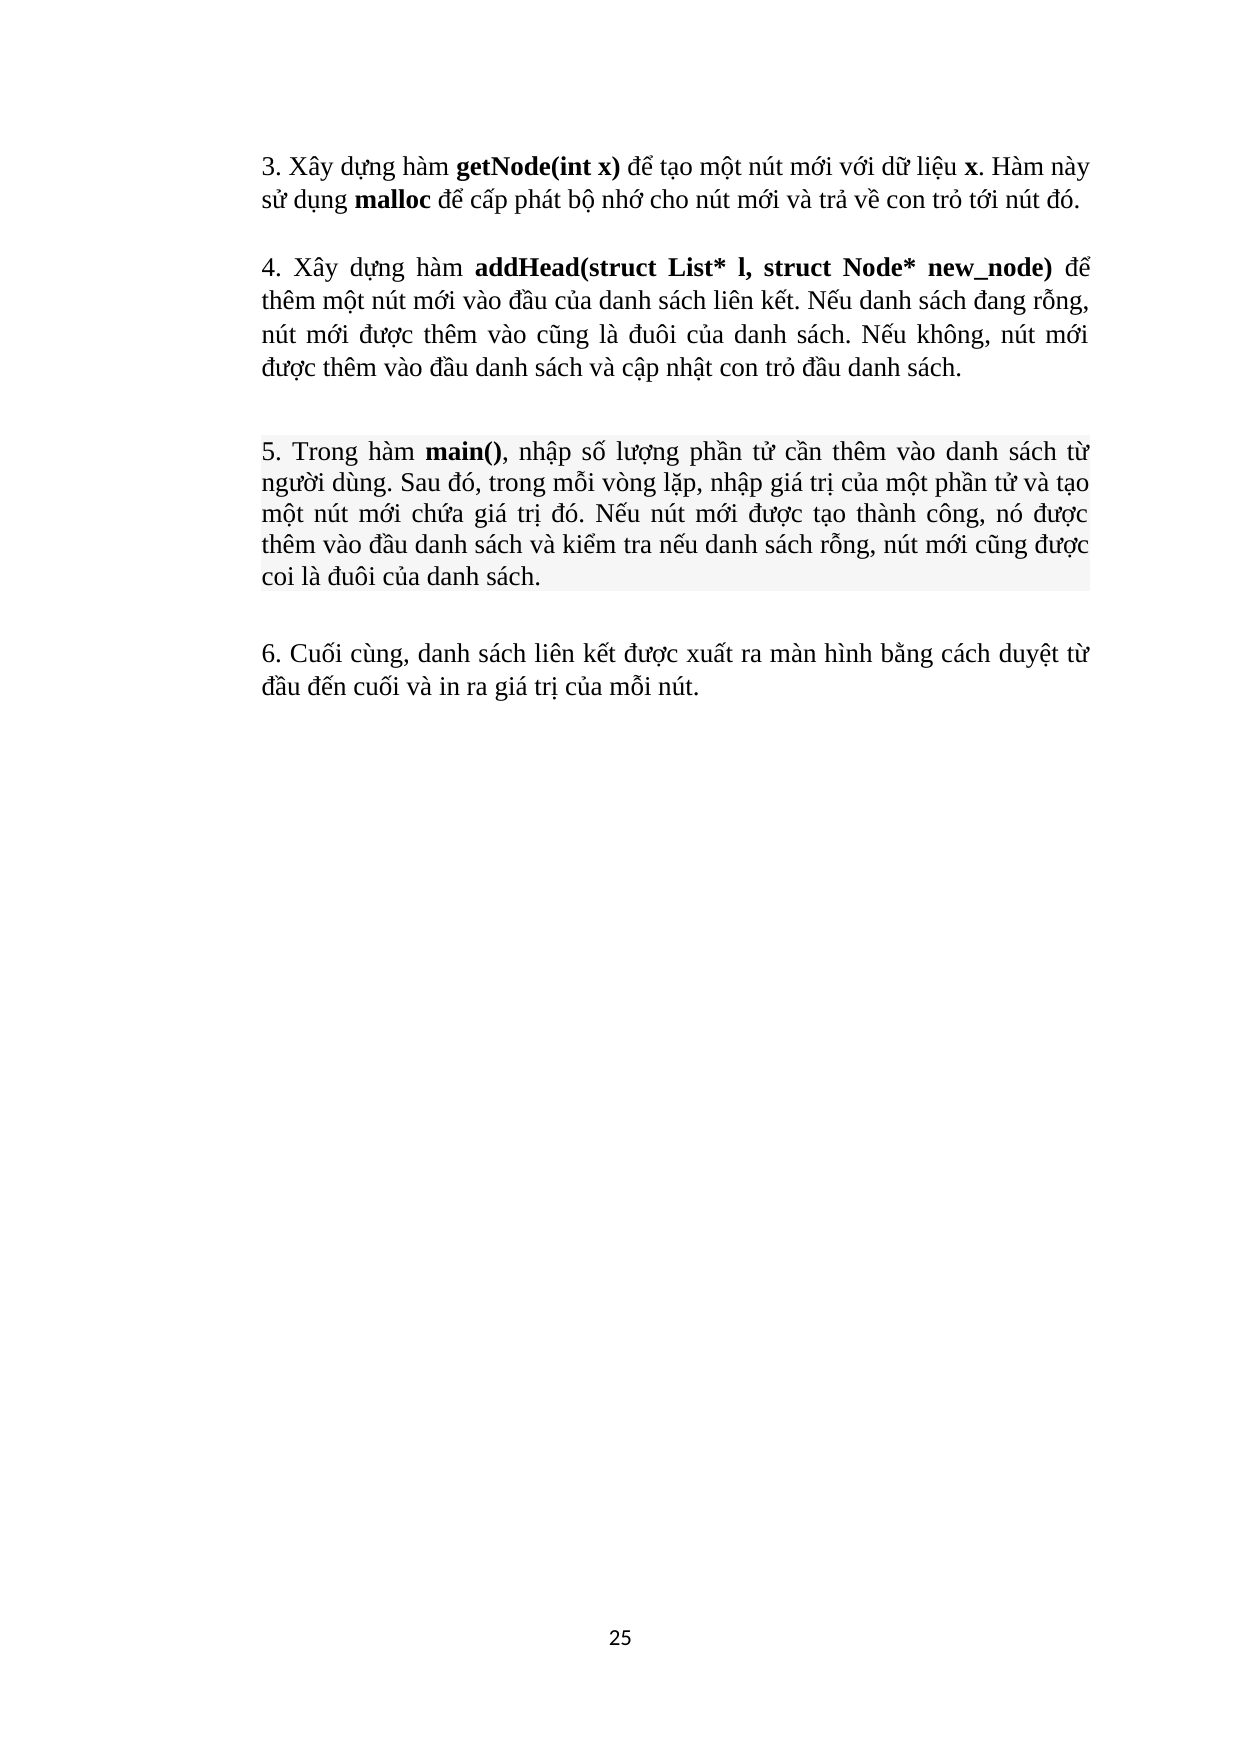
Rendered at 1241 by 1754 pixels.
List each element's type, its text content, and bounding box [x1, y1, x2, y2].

list 6. Cuối cùng, danh sách liên kết được xuất ra màn hình bằng cách duyệt từ đầu đến cuối và in ra giá trị của mỗi nút. [261, 637, 1090, 701]
list 4. Xây dựng hàm addHead(struct List* l, struct Node* new_node) để thêm một nút mới vào đầu của danh sách liên kết. Nếu danh sách đang rỗng, nút mới được thêm vào cũng là đuôi của danh sách. Nếu không, nút mới được thêm vào đầu danh sách và cập nhật con trỏ đầu danh sách. [261, 251, 1090, 382]
list 3. Xây dựng hàm getNode(int x) để tạo một nút mới với dữ liệu x. Hàm này sử dụng malloc để cấp phát bộ nhớ cho nút mới và trả về con trỏ tới nút đó. [261, 150, 1090, 215]
text 5. Trong hàm main(), nhập số lượng phần tử cần thêm vào danh sách từ người dùng. Sau đó, trong mỗi vòng lặp, nhập giá trị của một phần tử và tạo một nút mới chứa giá trị đó. Nếu nút mới được tạo thành công, nó được thêm vào đầu danh sách và kiểm tra nếu danh sách rỗng, nút mới cũng được coi là đuôi của danh sách. [261, 435, 1090, 591]
